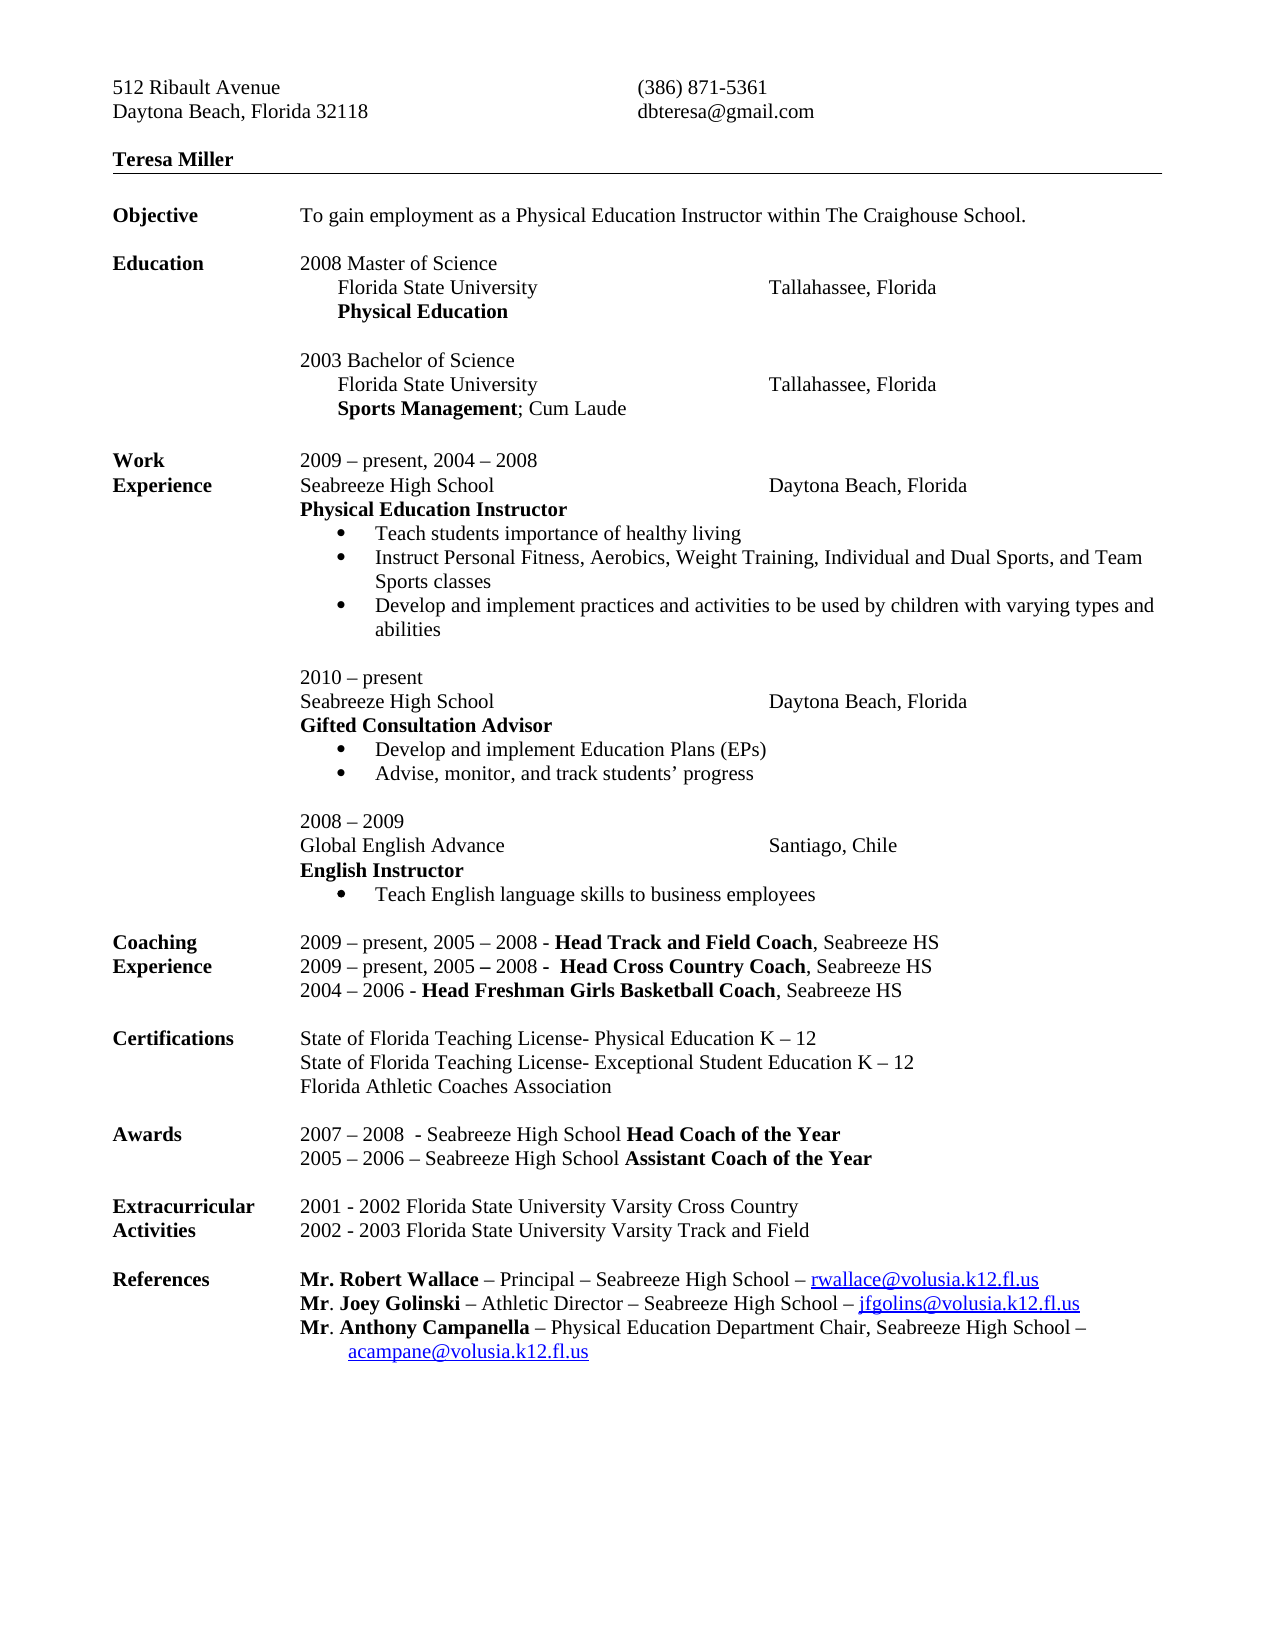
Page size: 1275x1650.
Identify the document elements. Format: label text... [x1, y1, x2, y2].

text Global English Advance Santiago, Chile [112, 833, 1162, 857]
list Teach students importance of healthy living [337, 521, 1162, 545]
text Florida State University Tallahassee, Florida [112, 372, 1162, 396]
text Teresa Miller [112, 147, 1162, 174]
text Education 2008 Master of Science [112, 251, 1162, 275]
text acampane@volusia.k12.fl.us [112, 1339, 1162, 1363]
text Gifted Consultation Advisor [112, 713, 1162, 737]
text Mr. Anthony Campanella – Physical Education Department Chair, Seabreeze High School – [112, 1315, 1162, 1339]
text 2004 – 2006 - Head Freshman Girls Basketball Coach, Seabreeze HS [112, 978, 1162, 1002]
list Develop and implement practices and activities to be used by children with varying types and abilities [337, 593, 1162, 641]
text Certifications State of Florida Teaching License- Physical Education K – 12 [112, 1026, 1162, 1050]
list Develop and implement Education Plans (EPs) [337, 737, 1162, 761]
text Activities 2002 - 2003 Florida State University Varsity Track and Field [112, 1218, 1162, 1242]
text 2010 – present [112, 665, 1162, 689]
text Objective To gain employment as a Physical Education Instructor within The Craighouse School. [75, 203, 1162, 227]
text 2003 Bachelor of Science [112, 347, 1162, 372]
text Coaching 2009 – present, 2005 – 2008 - Head Track and Field Coach, Seabreeze HS [112, 930, 1162, 954]
text Extracurricular 2001 - 2002 Florida State University Varsity Cross Country [112, 1194, 1162, 1218]
text References Mr. Robert Wallace – Principal – Seabreeze High School – rwallace@volusia.k12.fl.us [112, 1267, 1162, 1291]
list Advise, monitor, and track students’ progress [337, 761, 1162, 785]
text Seabreeze High School Daytona Beach, Florida [112, 689, 1162, 713]
text Awards 2007 – 2008 - Seabreeze High School Head Coach of the Year [112, 1122, 1162, 1146]
text 512 Ribault Avenue (386) 871-5361 [112, 75, 1162, 99]
text English Instructor [112, 857, 1162, 882]
text Physical Education Instructor [112, 497, 1162, 521]
text 2008 – 2009 [112, 809, 1162, 833]
text Florida Athletic Coaches Association [112, 1074, 1162, 1098]
text Experience 2009 – present, 2005 – 2008 - Head Cross Country Coach, Seabreeze HS [112, 954, 1162, 978]
text Mr. Joey Golinski – Athletic Director – Seabreeze High School – jfgolins@volusia.k12.fl.us [112, 1291, 1162, 1315]
list Teach English language skills to business employees [337, 882, 1162, 906]
text Sports Management; Cum Laude [112, 396, 1162, 420]
text Florida State University Tallahassee, Florida [112, 275, 1162, 299]
text 2005 – 2006 – Seabreeze High School Assistant Coach of the Year [112, 1146, 1162, 1170]
list Instruct Personal Fitness, Aerobics, Weight Training, Individual and Dual Sports, and Team Sports classes [337, 545, 1162, 593]
text Physical Education [112, 299, 1162, 323]
text Experience Seabreeze High School Daytona Beach, Florida [112, 472, 1162, 497]
text Daytona Beach, Florida 32118 dbteresa@gmail.com [112, 99, 1162, 123]
text State of Florida Teaching License- Exceptional Student Education K – 12 [112, 1050, 1162, 1074]
text Work 2009 – present, 2004 – 2008 [112, 448, 1162, 472]
